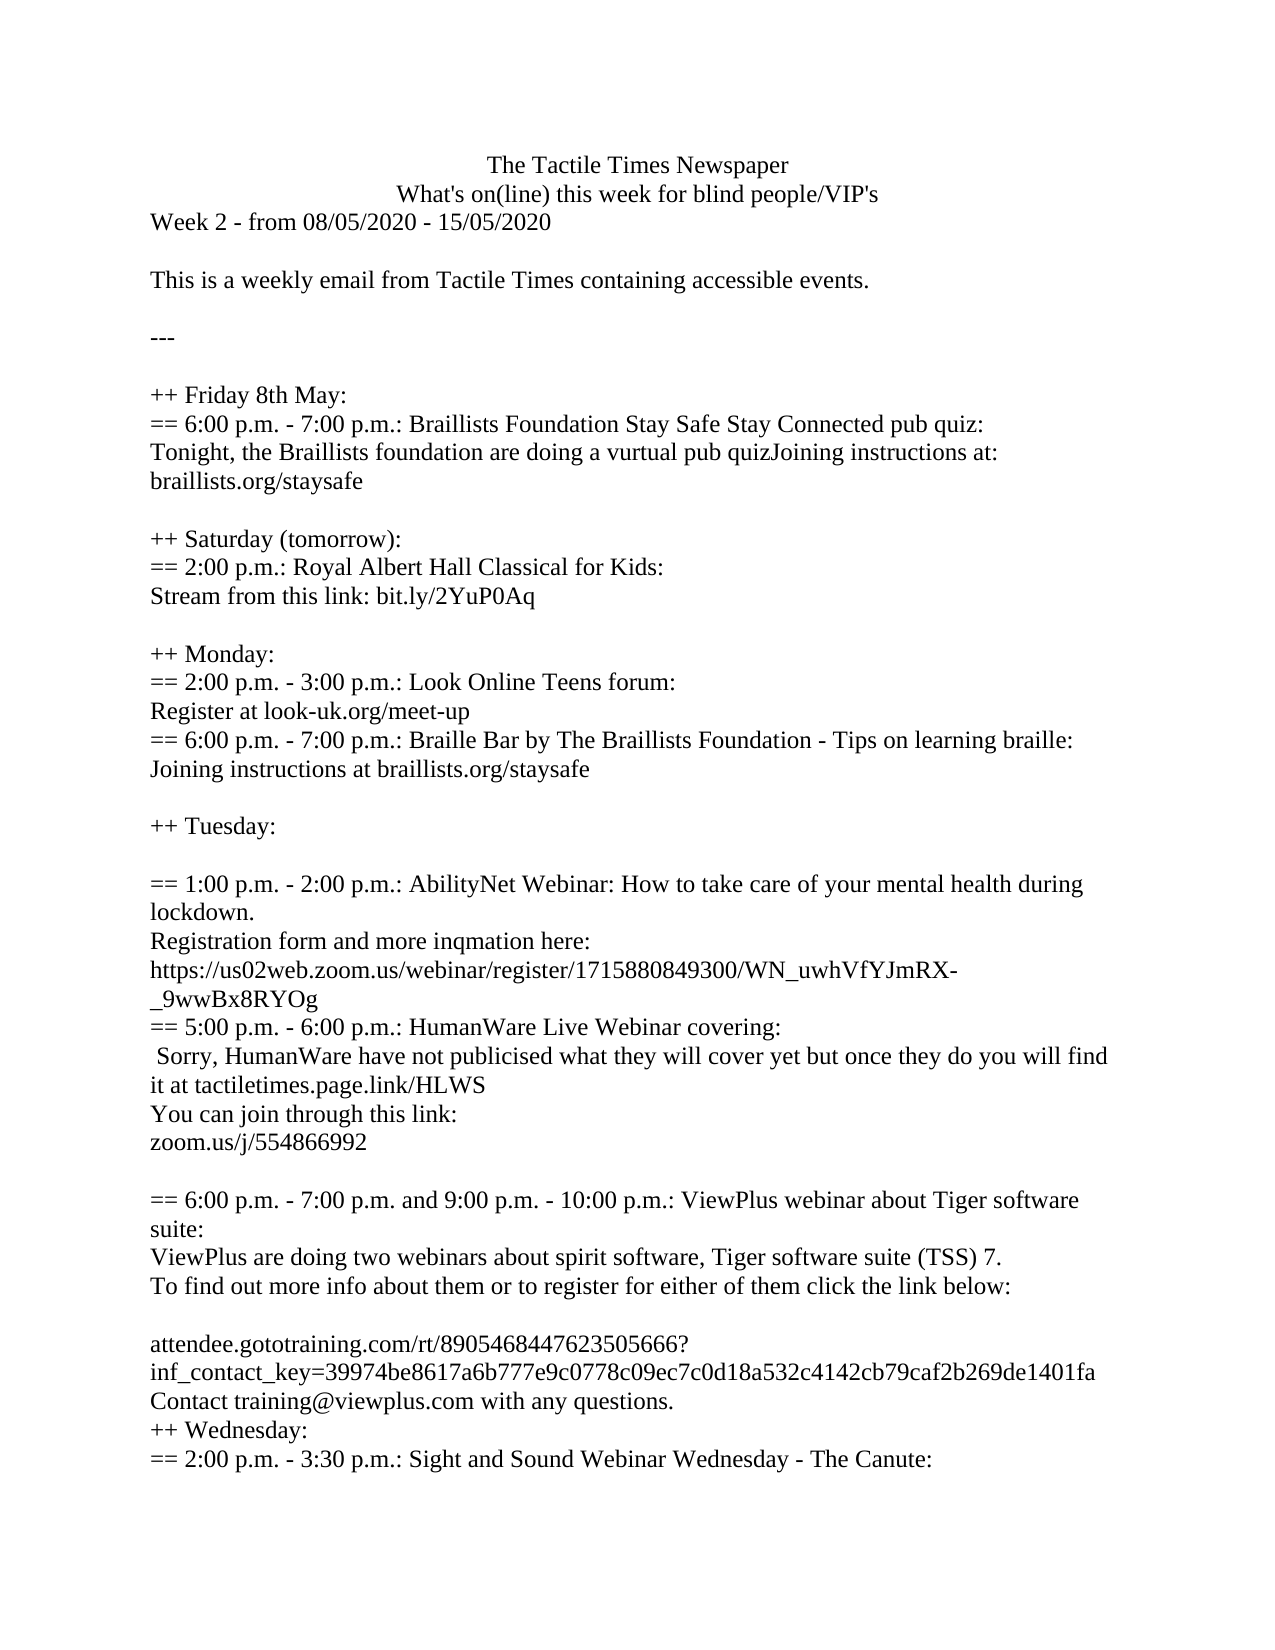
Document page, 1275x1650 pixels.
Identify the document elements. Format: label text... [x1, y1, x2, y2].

text Register at look-uk.org/meet-up [150, 696, 1125, 725]
text You can join through this link: [150, 1099, 1125, 1127]
text To find out more info about them or to register for either of them click the link below: [150, 1271, 1125, 1300]
text ++ Friday 8th May: [150, 380, 1125, 409]
text https://us02web.zoom.us/webinar/register/1715880849300/WN_uwhVfYJmRX-_9wwBx8RYOg [150, 955, 1125, 1012]
text Contact training@viewplus.com with any questions. [150, 1386, 1125, 1415]
text Tonight, the Braillists foundation are doing a vurtual pub quizJoining instructions at: braillists.org/staysafe [150, 437, 1125, 495]
text == 6:00 p.m. - 7:00 p.m.: Braillists Foundation Stay Safe Stay Connected pub quiz: [150, 409, 1125, 437]
text Sorry, HumanWare have not publicised what they will cover yet but once they do you will find it at tactiletimes.page.link/HLWS [150, 1041, 1125, 1099]
text == 5:00 p.m. - 6:00 p.m.: HumanWare Live Webinar covering: [150, 1012, 1125, 1041]
text This is a weekly email from Tactile Times containing accessible events. [150, 265, 1125, 294]
text Week 2 - from 08/05/2020 - 15/05/2020 [150, 207, 1125, 236]
text The Tactile Times Newspaper [150, 150, 1125, 179]
text --- [150, 322, 1125, 351]
text Stream from this link: bit.ly/2YuP0Aq [150, 581, 1125, 610]
text ++ Saturday (tomorrow): [150, 524, 1125, 552]
text == 6:00 p.m. - 7:00 p.m.: Braille Bar by The Braillists Foundation - Tips on learning braille: [150, 725, 1125, 754]
text == 2:00 p.m. - 3:30 p.m.: Sight and Sound Webinar Wednesday - The Canute: [150, 1444, 1125, 1472]
text ++ Tuesday: [150, 811, 1125, 840]
text Joining instructions at braillists.org/staysafe [150, 754, 1125, 782]
text Registration form and more inqmation here: [150, 926, 1125, 955]
text ViewPlus are doing two webinars about spirit software, Tiger software suite (TSS) 7. [150, 1242, 1125, 1271]
text == 2:00 p.m.: Royal Albert Hall Classical for Kids: [150, 552, 1125, 581]
text == 1:00 p.m. - 2:00 p.m.: AbilityNet Webinar: How to take care of your mental health during lockdown. [150, 869, 1125, 926]
text zoom.us/j/554866992 [150, 1127, 1125, 1156]
text == 2:00 p.m. - 3:00 p.m.: Look Online Teens forum: [150, 667, 1125, 696]
text ++ Wednesday: [150, 1415, 1125, 1444]
text ++ Monday: [150, 639, 1125, 667]
text == 6:00 p.m. - 7:00 p.m. and 9:00 p.m. - 10:00 p.m.: ViewPlus webinar about Tiger software suite: [150, 1185, 1125, 1242]
text attendee.gototraining.com/rt/8905468447623505666?inf_contact_key=39974be8617a6b777e9c0778c09ec7c0d18a532c4142cb79caf2b269de1401fa [150, 1329, 1125, 1386]
text What's on(line) this week for blind people/VIP's [150, 179, 1125, 207]
